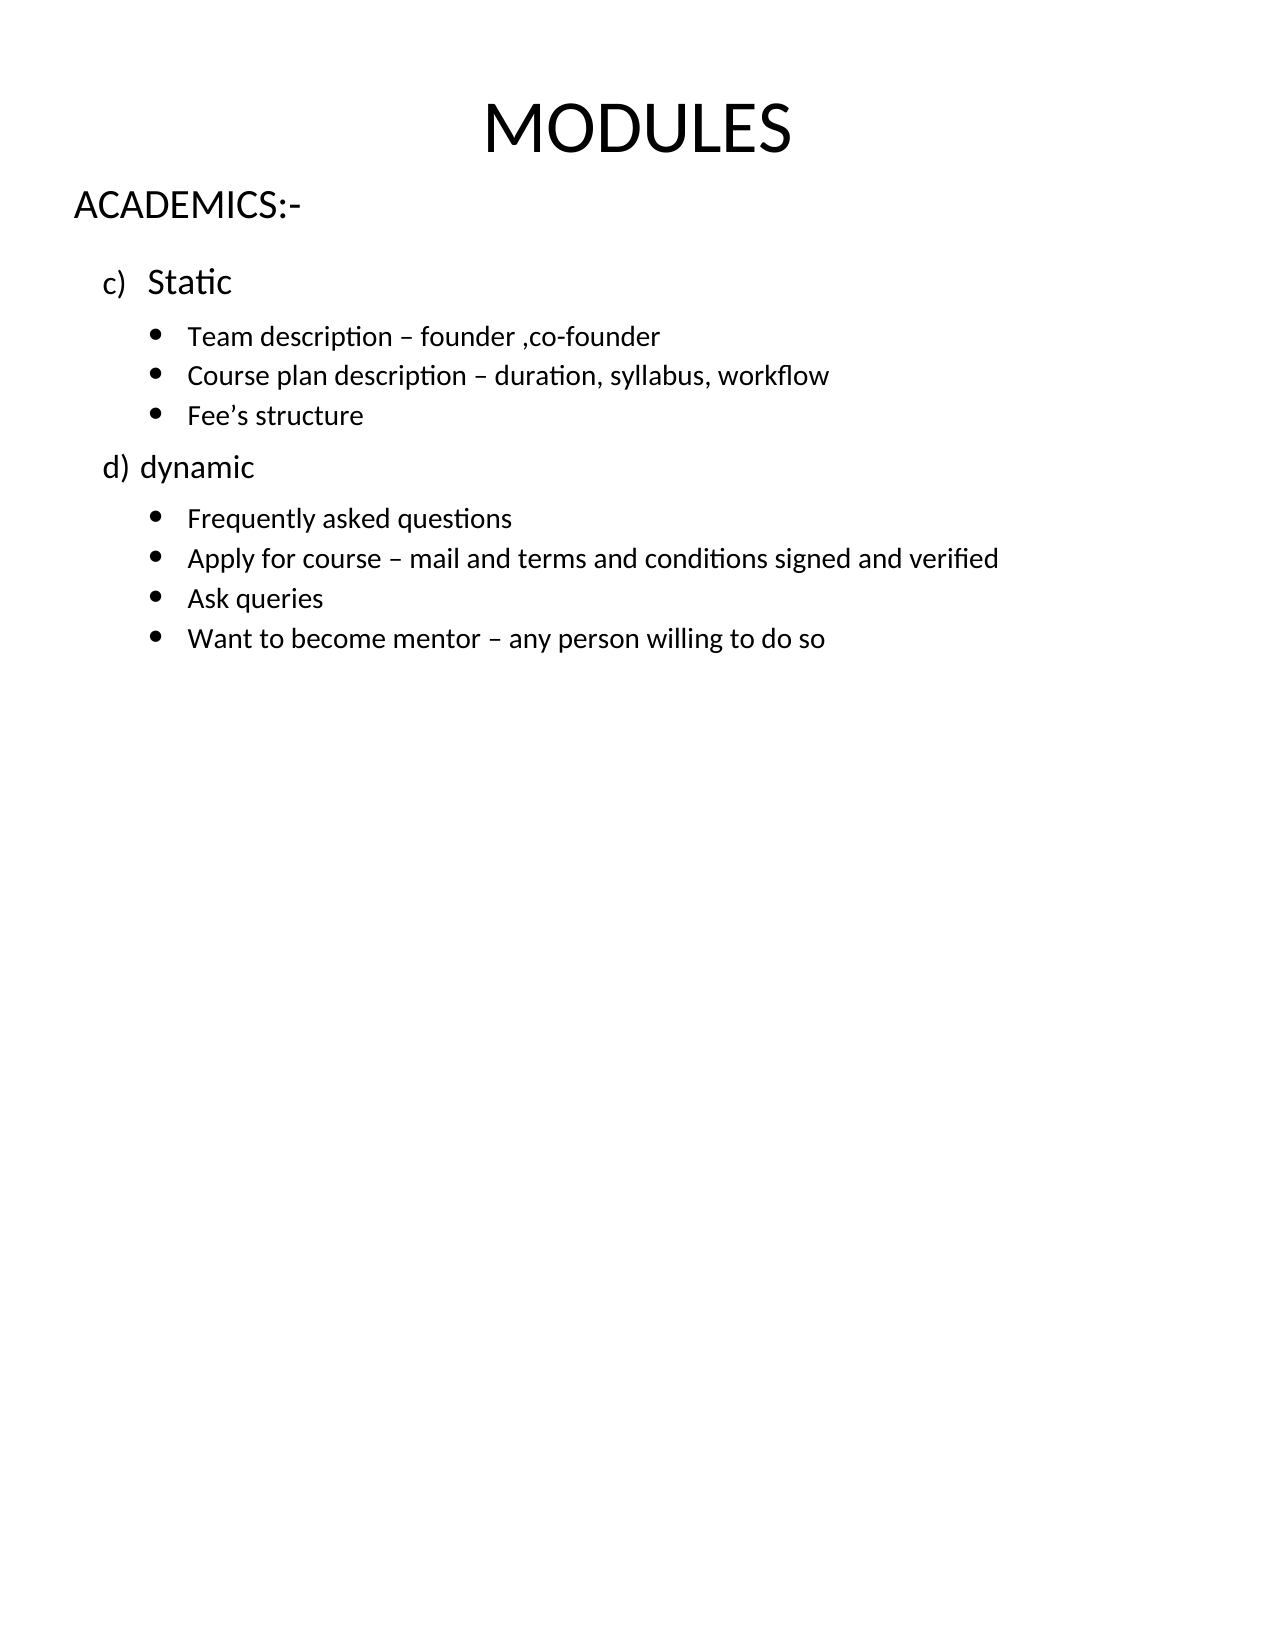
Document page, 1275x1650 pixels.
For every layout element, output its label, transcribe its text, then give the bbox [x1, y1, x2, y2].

list Apply for course – mail and terms and conditions signed and verified [150, 541, 1200, 576]
subtitle MODULES [75, 79, 793, 171]
list Course plan description – duration, syllabus, workflow [150, 357, 1200, 393]
subtitle ACADEMICS:- [73, 178, 1211, 229]
list Team description – founder ,co-founder [150, 318, 1200, 353]
list Static [102, 258, 1200, 303]
list dynamic [102, 446, 1200, 487]
list Ask queries [150, 580, 1200, 616]
list Frequently asked questions [150, 501, 1200, 536]
list Fee’s structure [150, 397, 1200, 433]
list Want to become mentor – any person willing to do so [150, 620, 1200, 656]
